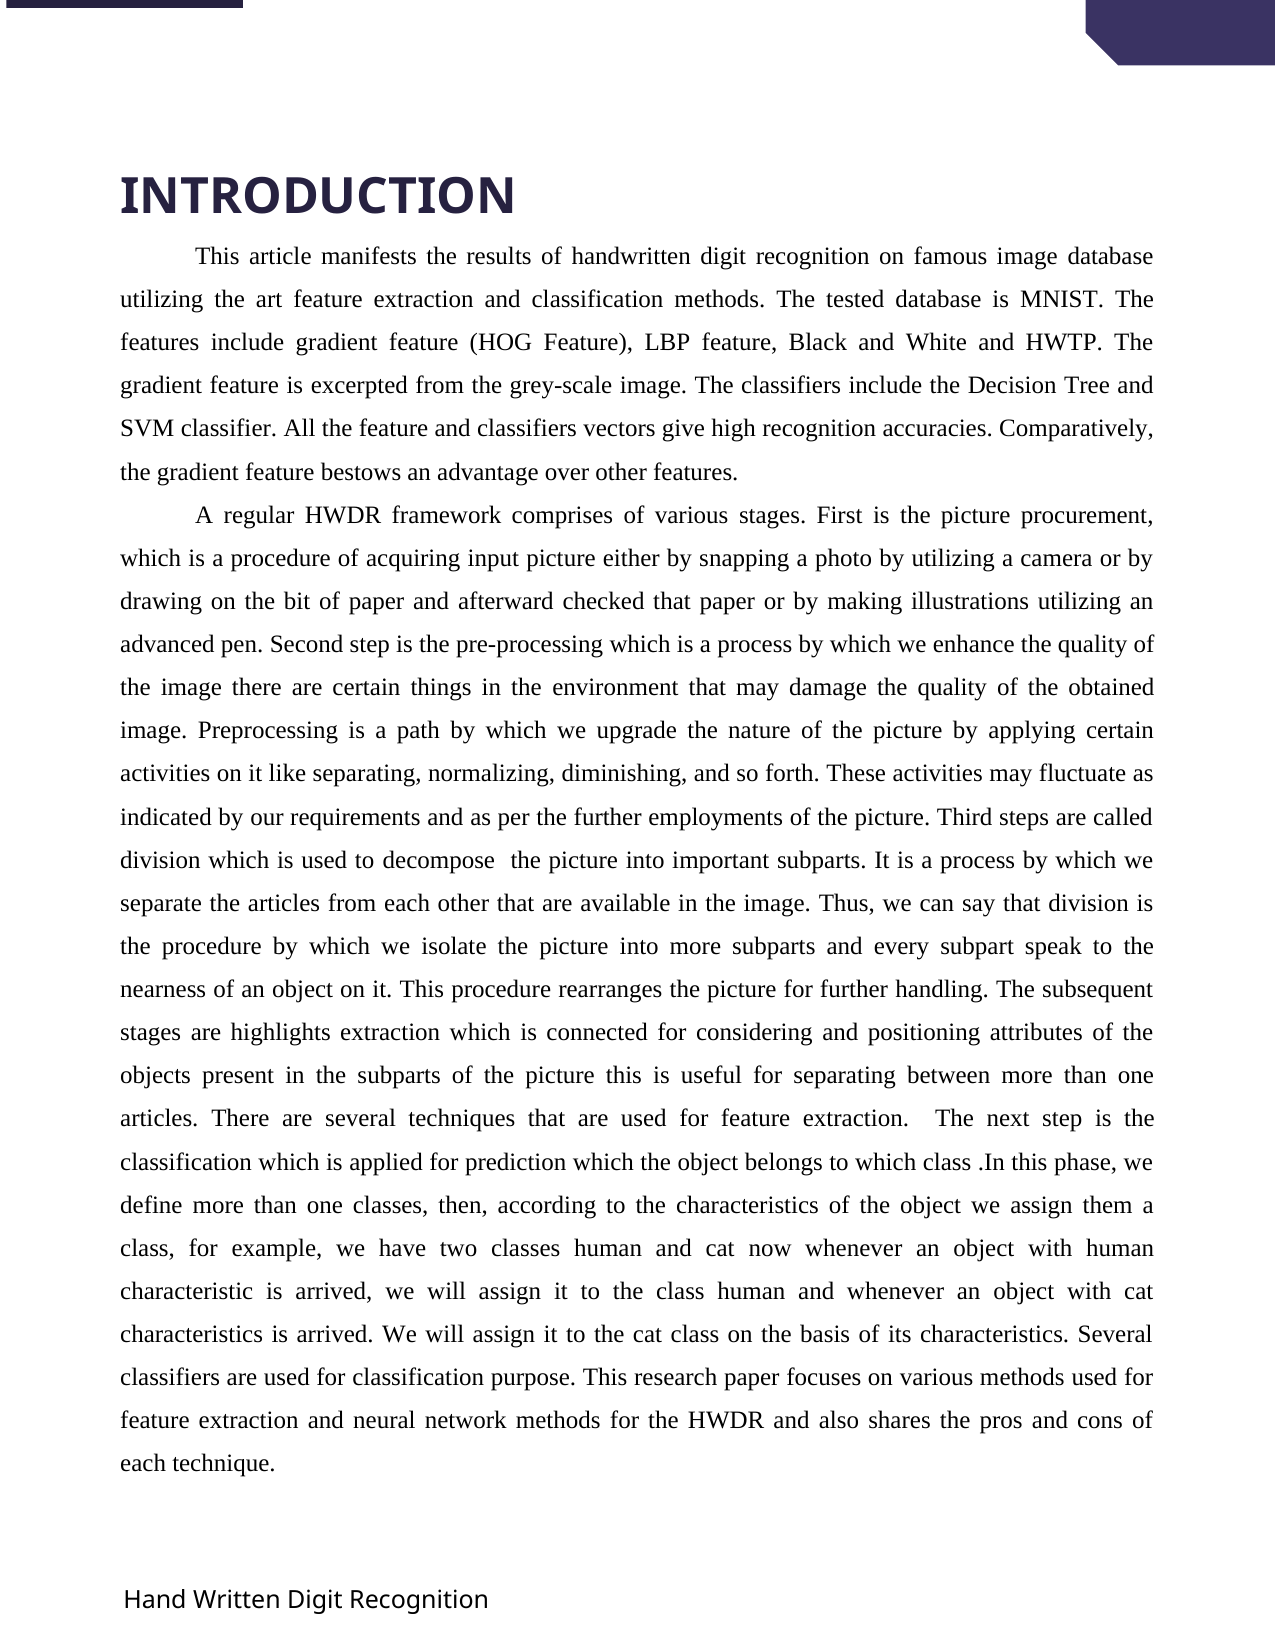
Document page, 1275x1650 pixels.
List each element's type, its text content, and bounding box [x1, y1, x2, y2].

text This article manifests the results of handwritten digit recognition on famous image database utilizing the art feature extraction and classification methods. The tested database is MNIST. The features include gradient feature (HOG Feature), LBP feature, Black and White and HWTP. The gradient feature is excerpted from the grey-scale image. The classifiers include the Decision Tree and SVM classifier. All the feature and classifiers vectors give high recognition accuracies. Comparatively, the gradient feature bestows an advantage over other features. [120, 241, 1155, 485]
subtitle Introduction [120, 160, 1155, 228]
text A regular HWDR framework comprises of various stages. First is the picture procurement, which is a procedure of acquiring input picture either by snapping a photo by utilizing a camera or by drawing on the bit of paper and afterward checked that paper or by making illustrations utilizing an advanced pen. Second step is the pre-processing which is a process by which we enhance the quality of the image there are certain things in the environment that may damage the quality of the obtained image. Preprocessing is a path by which we upgrade the nature of the picture by applying certain activities on it like separating, normalizing, diminishing, and so forth. These activities may fluctuate as indicated by our requirements and as per the further employments of the picture. Third steps are called division which is used to decompose the picture into important subparts. It is a process by which we separate the articles from each other that are available in the image. Thus, we can say that division is the procedure by which we isolate the picture into more subparts and every subpart speak to the nearness of an object on it. This procedure rearranges the picture for further handling. The subsequent stages are highlights extraction which is connected for considering and positioning attributes of the objects present in the subparts of the picture this is useful for separating between more than one articles. There are several techniques that are used for feature extraction. The next step is the classification which is applied for prediction which the object belongs to which class .In this phase, we define more than one classes, then, according to the characteristics of the object we assign them a class, for example, we have two classes human and cat now whenever an object with human characteristic is arrived, we will assign it to the class human and whenever an object with cat characteristics is arrived. We will assign it to the cat class on the basis of its characteristics. Several classifiers are used for classification purpose. This research paper focuses on various methods used for feature extraction and neural network methods for the HWDR and also shares the pros and cons of each technique. [120, 500, 1155, 1477]
